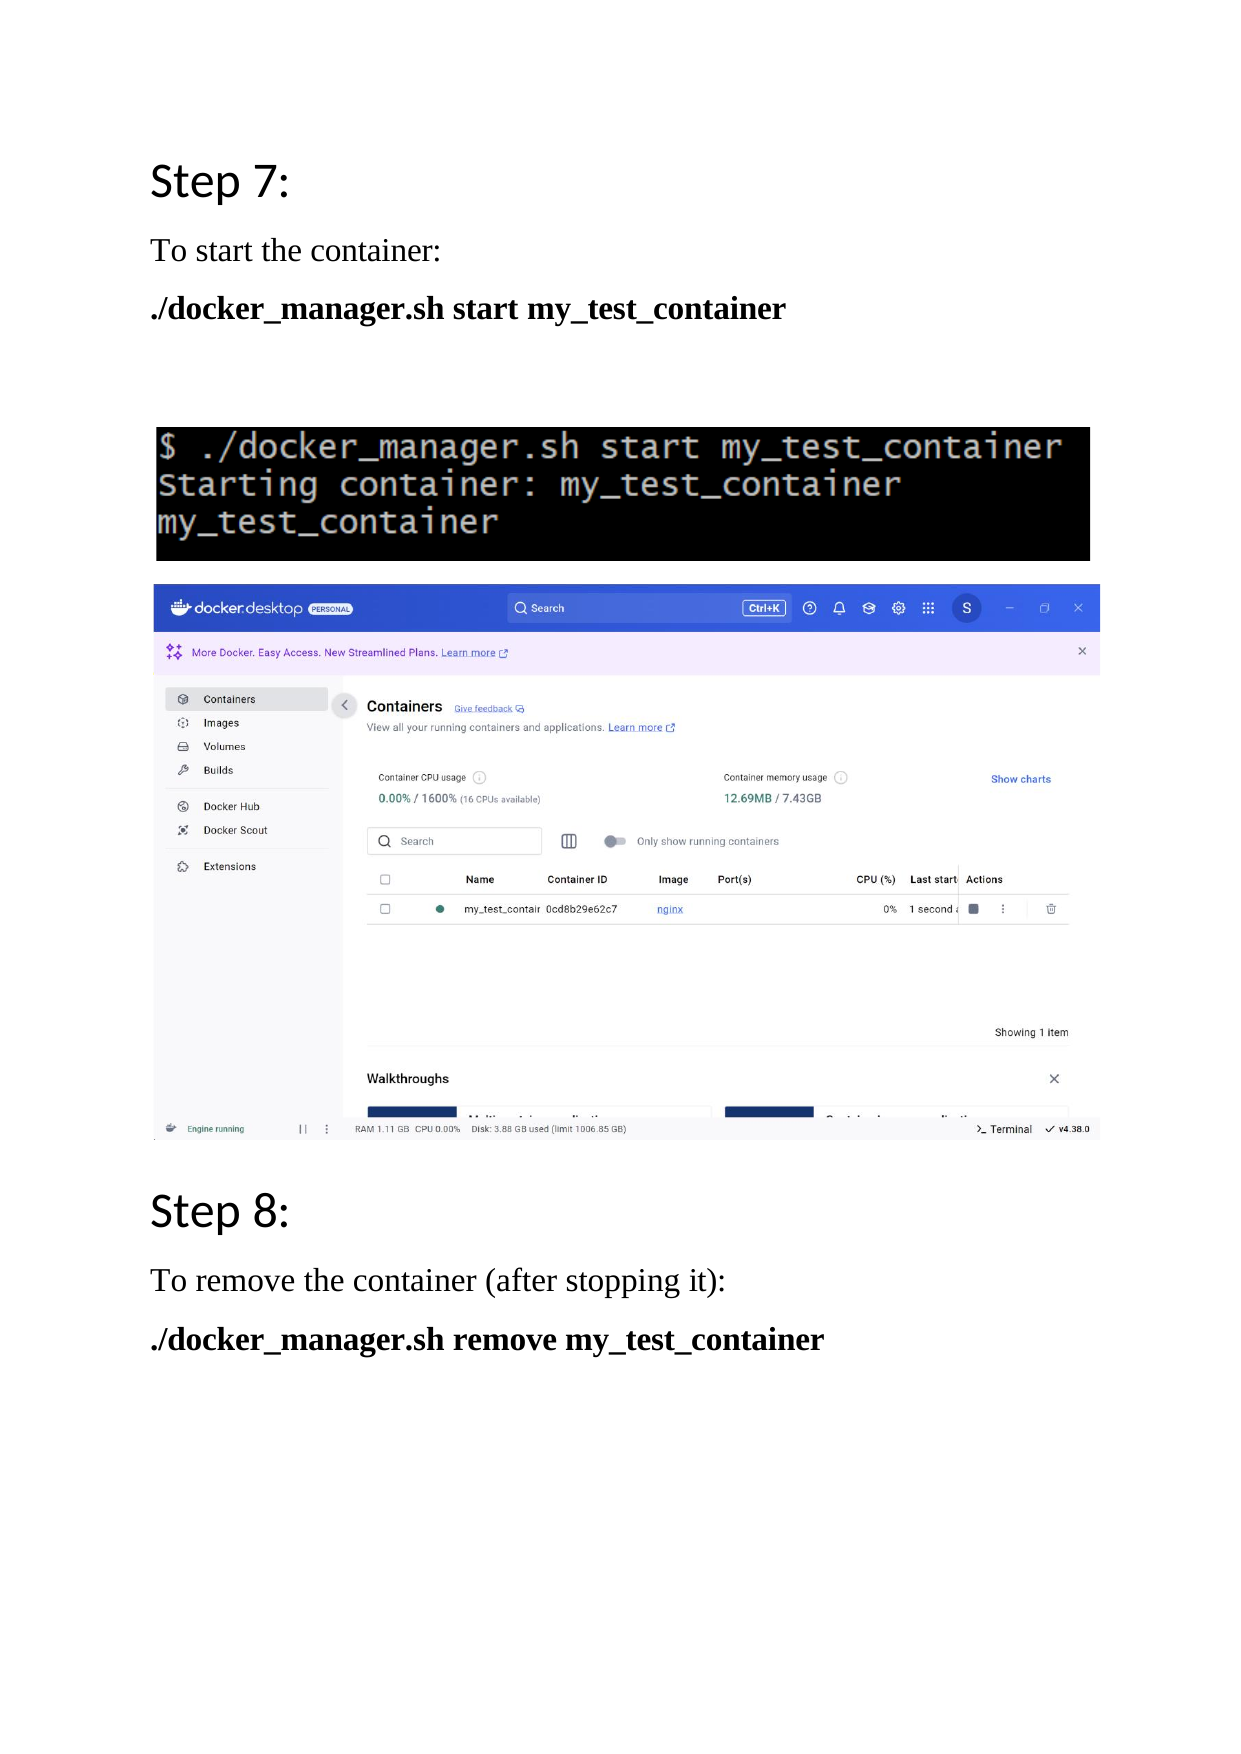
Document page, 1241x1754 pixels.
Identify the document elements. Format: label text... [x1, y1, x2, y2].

text ./docker_manager.sh remove my_test_container [150, 1319, 1107, 1357]
text To remove the container (after stopping it): [150, 1261, 1107, 1299]
text ./docker_manager.sh start my_test_container [150, 288, 1107, 327]
picture [156, 427, 1091, 561]
subtitle Step 7: [150, 150, 1107, 209]
subtitle Step 8: [150, 1179, 1107, 1240]
text To start the container: [150, 230, 1107, 268]
picture [153, 584, 1101, 1140]
